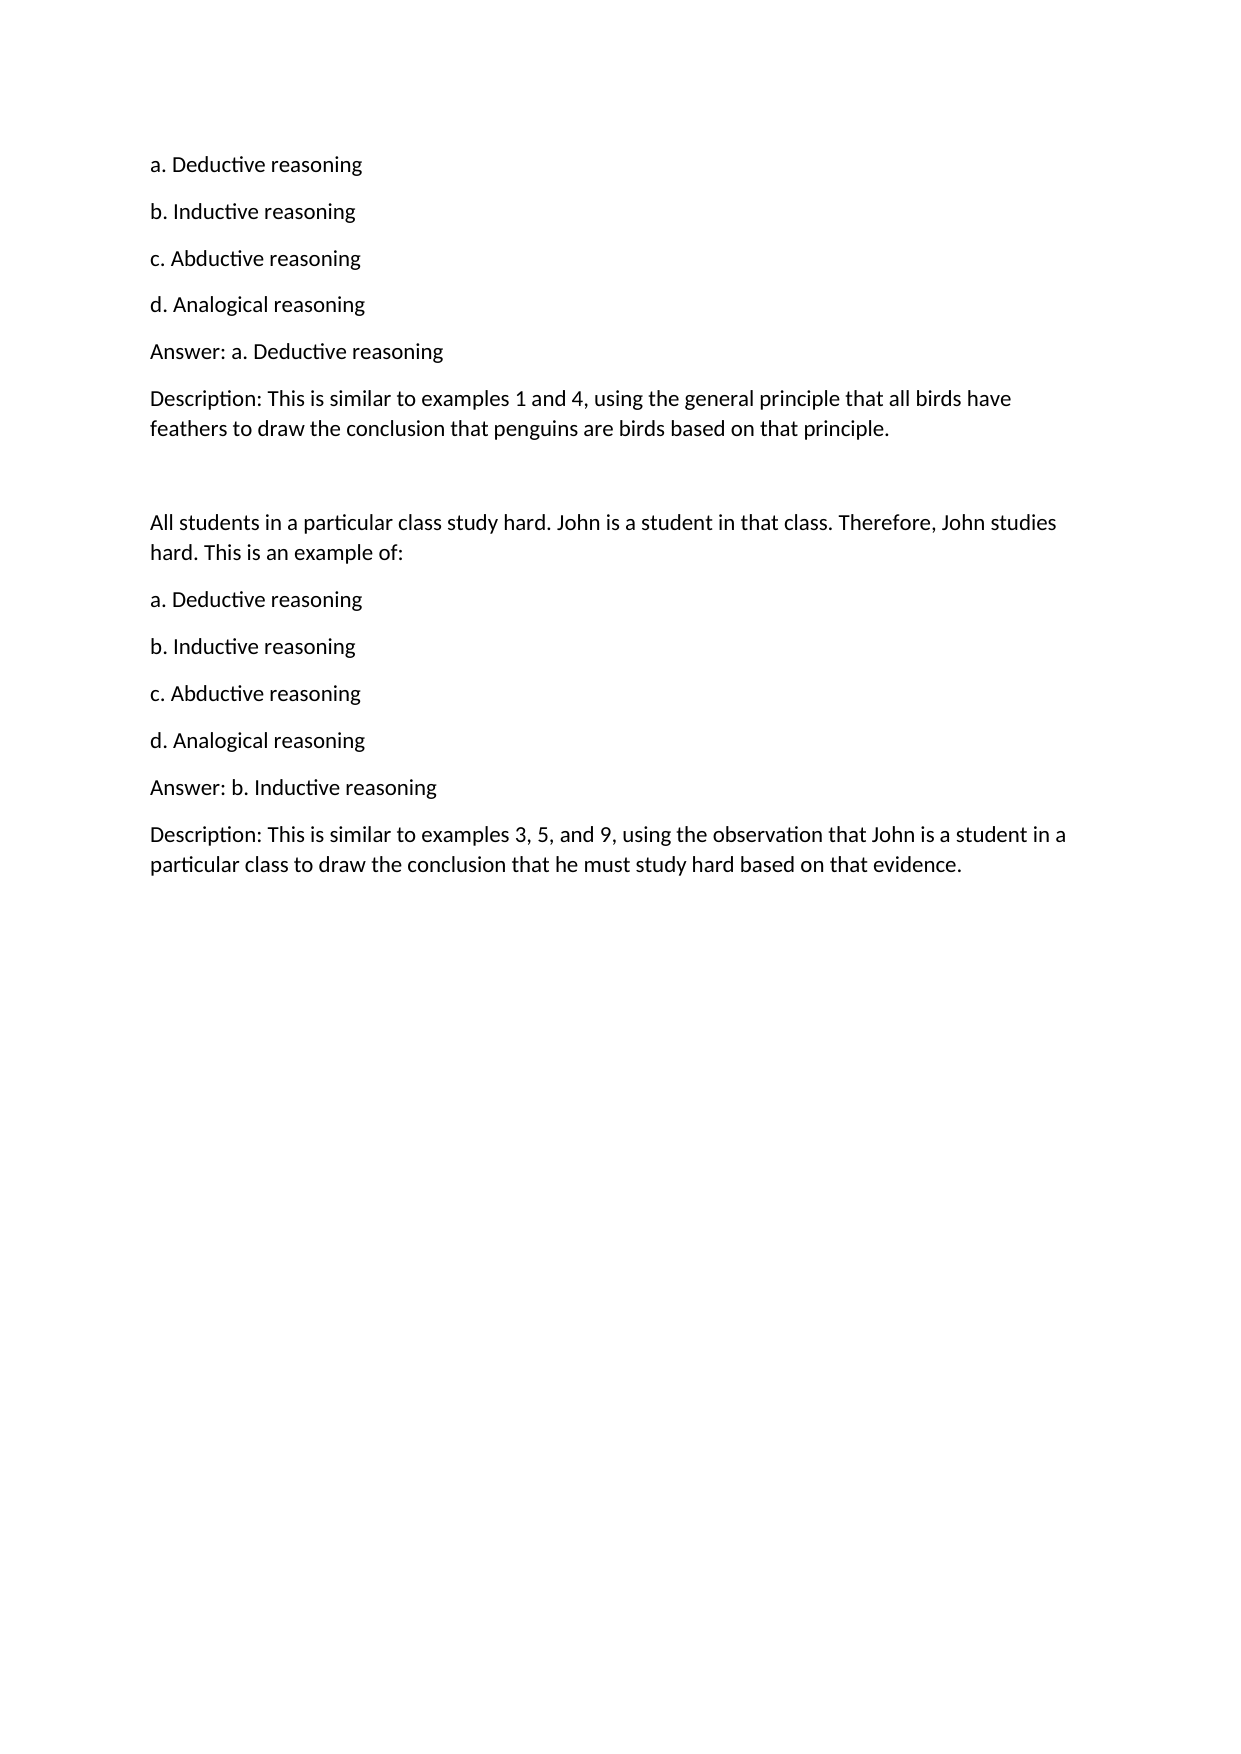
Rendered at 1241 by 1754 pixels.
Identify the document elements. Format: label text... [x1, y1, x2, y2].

text d. Analogical reasoning [150, 726, 1090, 754]
text All students in a particular class study hard. John is a student in that class. Therefore, John studies hard. This is an example of: [150, 508, 1090, 567]
text d. Analogical reasoning [150, 291, 1090, 319]
text b. Inductive reasoning [150, 197, 1090, 225]
text Answer: b. Inductive reasoning [150, 773, 1090, 801]
text b. Inductive reasoning [150, 632, 1090, 660]
text c. Abductive reasoning [150, 244, 1090, 272]
text a. Deductive reasoning [150, 585, 1090, 613]
text a. Deductive reasoning [150, 150, 1090, 178]
text c. Abductive reasoning [150, 679, 1090, 707]
text Answer: a. Deductive reasoning [150, 337, 1090, 366]
text Description: This is similar to examples 3, 5, and 9, using the observation that John is a student in a particular class to draw the conclusion that he must study hard based on that evidence. [150, 820, 1090, 878]
text Description: This is similar to examples 1 and 4, using the general principle that all birds have feathers to draw the conclusion that penguins are birds based on that principle. [150, 384, 1090, 443]
